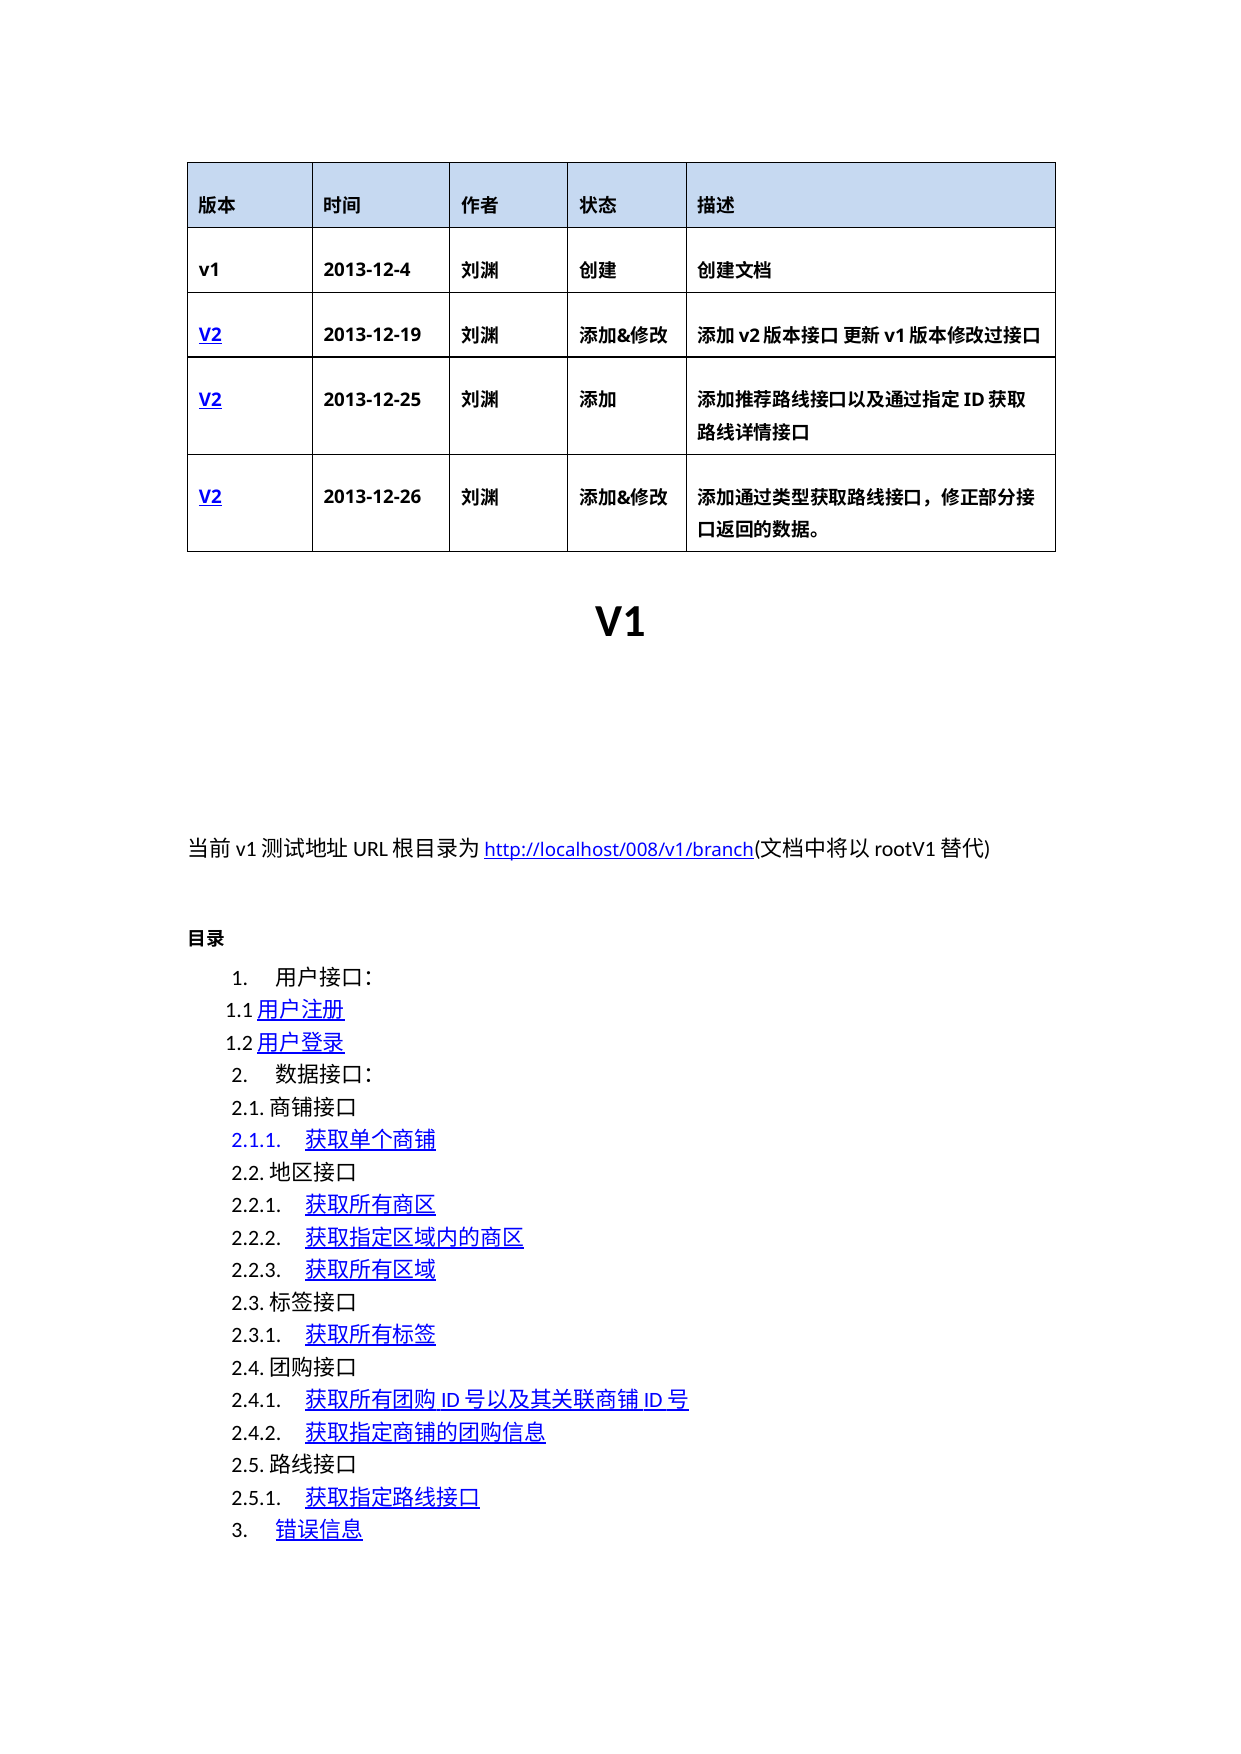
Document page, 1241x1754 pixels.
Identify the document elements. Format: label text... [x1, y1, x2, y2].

table_cell 2013-12-25 [313, 358, 449, 454]
list 获取所有区域 [231, 1252, 1053, 1284]
list 1.1用户注册 [225, 992, 1053, 1024]
list 商铺接口 [231, 1089, 1053, 1122]
table_header 作者 [450, 163, 567, 227]
table_header 描述 [687, 163, 1055, 227]
list 数据接口： [231, 1057, 1053, 1089]
list 获取所有标签 [231, 1317, 1053, 1349]
table_cell 刘渊 [450, 228, 567, 292]
table_header 状态 [568, 163, 686, 227]
text 当前v1测试地址URL根目录为http://localhost/008/v1/branch(文档中将以rootV1替代) [187, 831, 1053, 863]
table_cell 刘渊 [450, 358, 567, 454]
list 路线接口 [231, 1447, 1053, 1479]
list 地区接口 [231, 1154, 1053, 1187]
subtitle V1 [187, 587, 1053, 652]
table_cell v1 [188, 228, 312, 292]
table_cell 创建 [568, 228, 686, 292]
list 获取所有团购ID号以及其关联商铺ID号 [231, 1382, 1053, 1414]
table_cell 添加&修改 [568, 455, 686, 551]
table_cell 添加 [568, 358, 686, 454]
table_cell 刘渊 [450, 455, 567, 551]
list 获取所有商区 [231, 1187, 1053, 1219]
table_cell 添加v2版本接口 更新v1版本修改过接口 [687, 293, 1055, 356]
table_cell 2013-12-26 [313, 455, 449, 551]
table_header 时间 [313, 163, 449, 227]
list 获取指定商铺的团购信息 [231, 1414, 1053, 1447]
table_cell V2 [188, 358, 312, 454]
list 获取指定区域内的商区 [231, 1219, 1053, 1252]
list 获取单个商铺 [231, 1122, 1053, 1154]
table_cell 添加通过类型获取路线接口，修正部分接口返回的数据。 [687, 455, 1055, 551]
list 标签接口 [231, 1284, 1053, 1317]
table_cell V2 [188, 293, 312, 356]
list 错误信息 [231, 1512, 1053, 1544]
table_cell 刘渊 [450, 293, 567, 356]
table_cell 2013-12-19 [313, 293, 449, 356]
table_cell 添加&修改 [568, 293, 686, 356]
list 用户接口： [231, 959, 1053, 992]
table_header 版本 [188, 163, 312, 227]
table_cell 2013-12-4 [313, 228, 449, 292]
table_cell 创建文档 [687, 228, 1055, 292]
table_cell V2 [188, 455, 312, 551]
table_cell 添加推荐路线接口以及通过指定ID获取路线详情接口 [687, 358, 1055, 454]
title 目录 [187, 921, 1053, 953]
list 获取指定路线接口 [231, 1479, 1053, 1512]
list 团购接口 [231, 1349, 1053, 1382]
list 1.2用户登录 [225, 1024, 1053, 1057]
